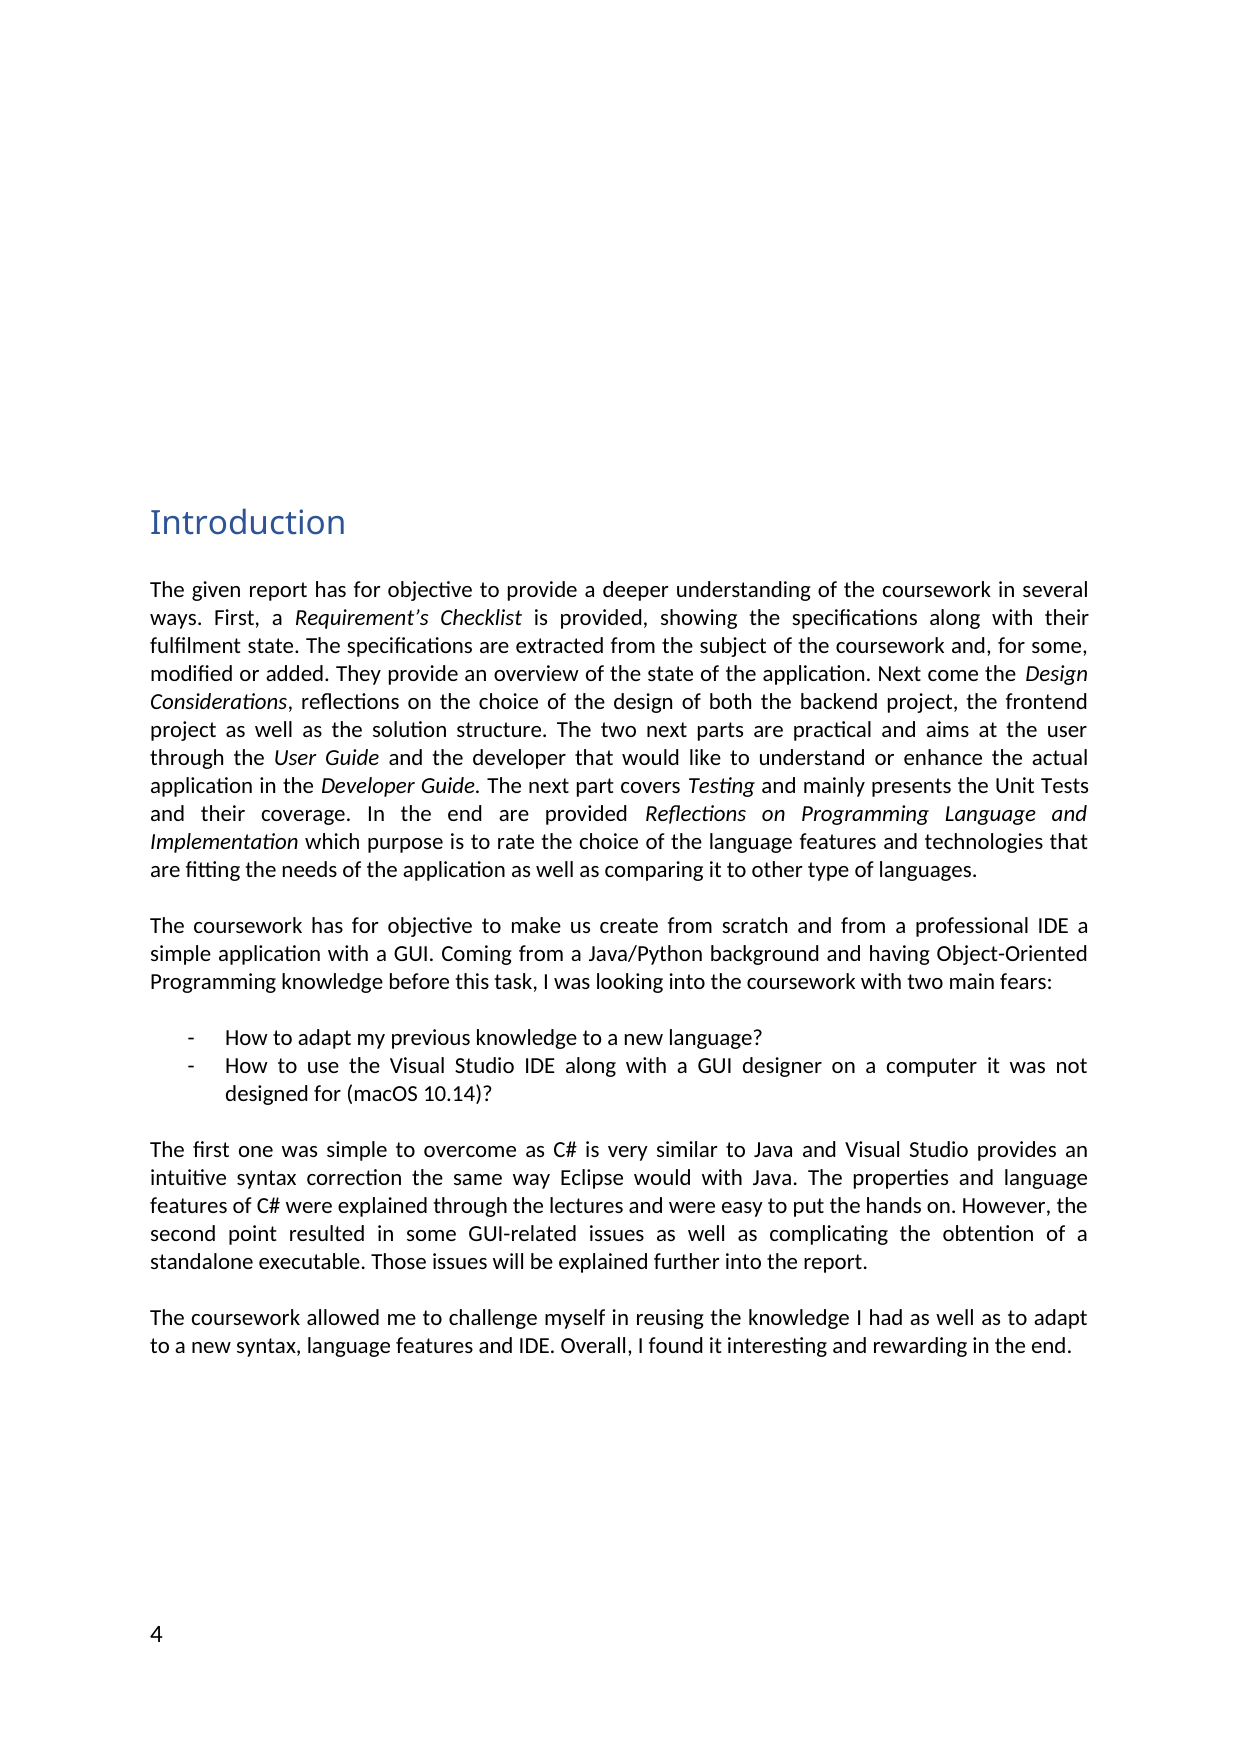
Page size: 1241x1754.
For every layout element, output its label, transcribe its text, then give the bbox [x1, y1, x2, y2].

subtitle Introduction [150, 499, 1090, 544]
text The coursework allowed me to challenge myself in reusing the knowledge I had as well as to adapt to a new syntax, language features and IDE. Overall, I found it interesting and rewarding in the end. [150, 1303, 1090, 1359]
list How to use the Visual Studio IDE along with a GUI designer on a computer it was not designed for (macOS 10.14)? [187, 1051, 1090, 1107]
text The first one was simple to overcome as C# is very similar to Java and Visual Studio provides an intuitive syntax correction the same way Eclipse would with Java. The properties and language features of C# were explained through the lectures and were easy to put the hands on. However, the second point resulted in some GUI-related issues as well as complicating the obtention of a standalone executable. Those issues will be explained further into the report. [150, 1135, 1090, 1275]
list How to adapt my previous knowledge to a new language? [187, 1023, 1090, 1051]
text The given report has for objective to provide a deeper understanding of the coursework in several ways. First, a Requirement’s Checklist is provided, showing the specifications along with their fulfilment state. The specifications are extracted from the subject of the coursework and, for some, modified or added. They provide an overview of the state of the application. Next come the Design Considerations, reflections on the choice of the design of both the backend project, the frontend project as well as the solution structure. The two next parts are practical and aims at the user through the User Guide and the developer that would like to understand or enhance the actual application in the Developer Guide. The next part covers Testing and mainly presents the Unit Tests and their coverage. In the end are provided Reflections on Programming Language and Implementation which purpose is to rate the choice of the language features and technologies that are fitting the needs of the application as well as comparing it to other type of languages. [150, 575, 1090, 883]
text The coursework has for objective to make us create from scratch and from a professional IDE a simple application with a GUI. Coming from a Java/Python background and having Object-Oriented Programming knowledge before this task, I was looking into the coursework with two main fears: [150, 911, 1090, 995]
